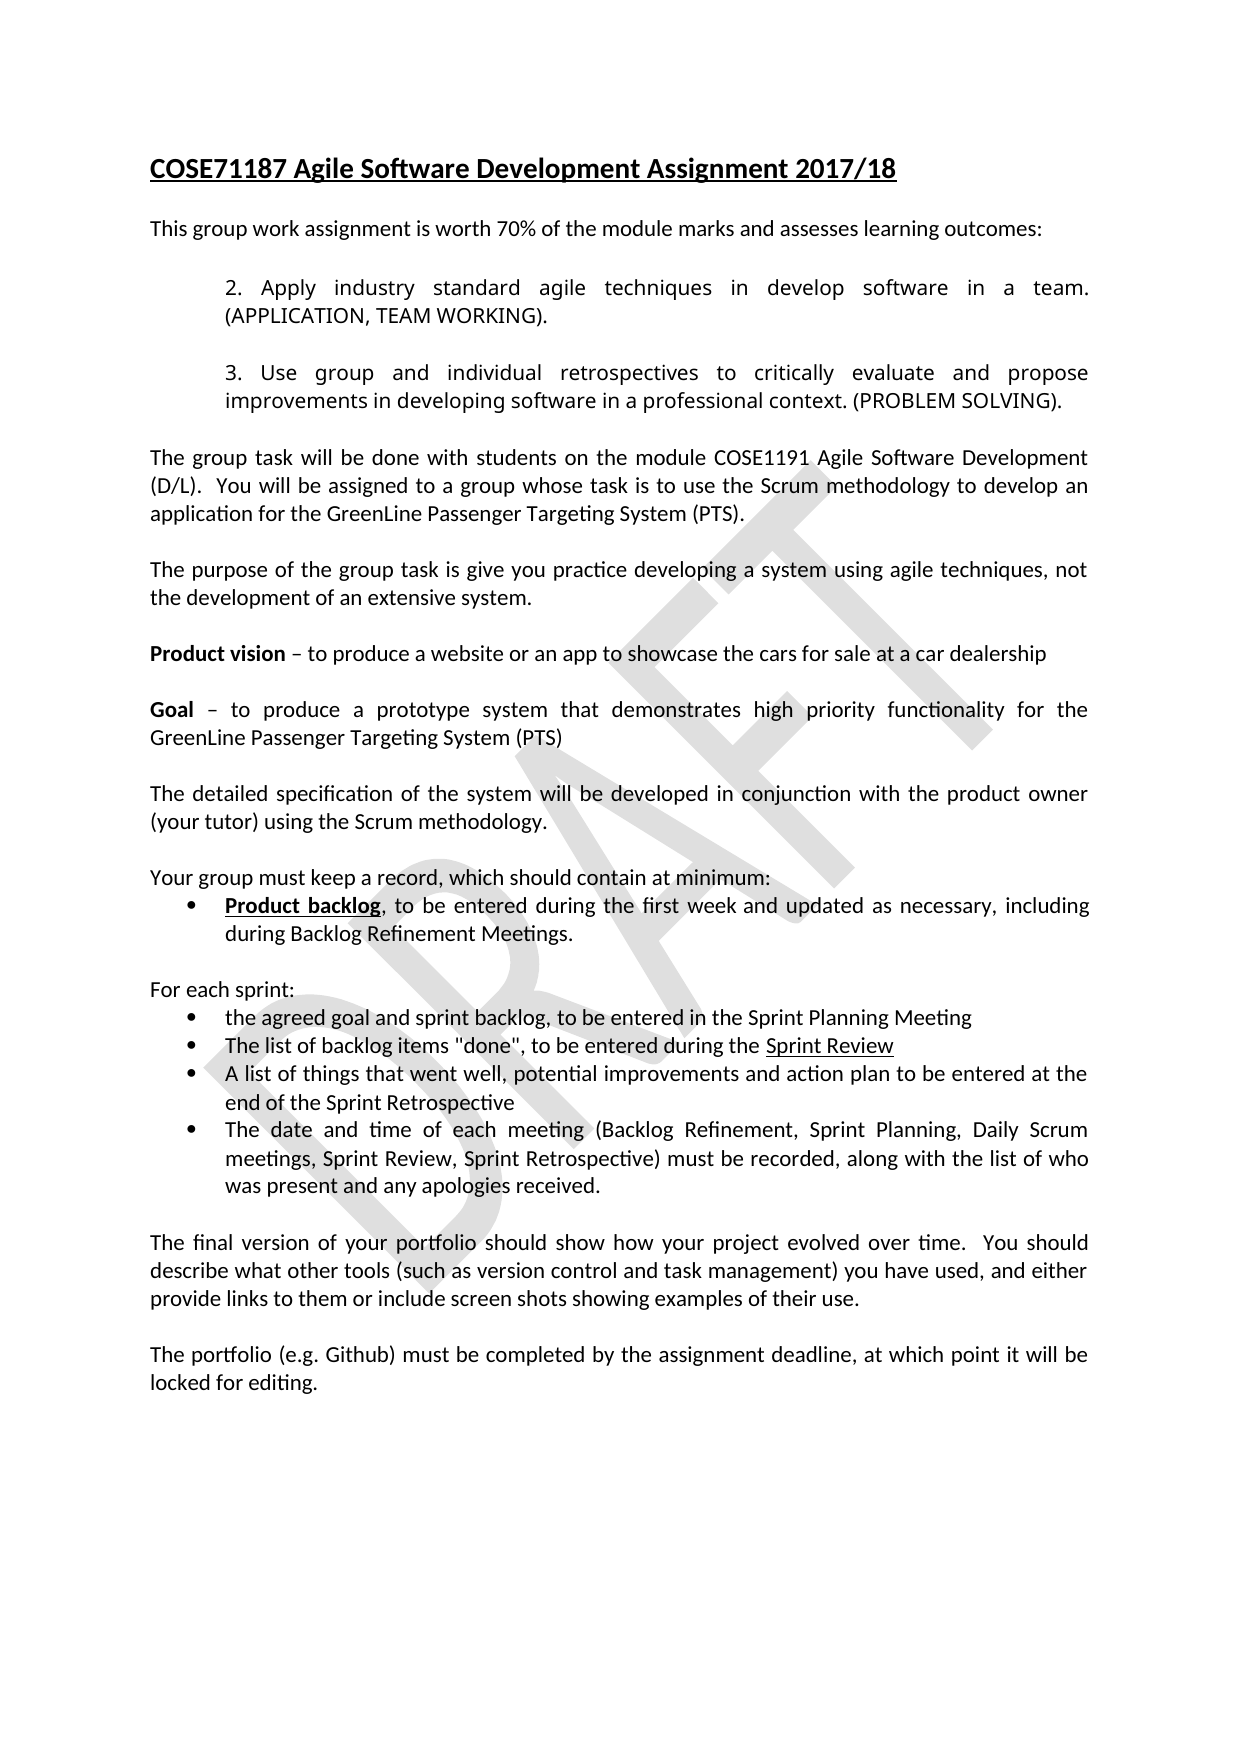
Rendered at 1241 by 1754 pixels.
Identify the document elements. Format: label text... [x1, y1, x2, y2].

text The final version of your portfolio should show how your project evolved over time. You should describe what other tools (such as version control and task management) you have used, and either provide links to them or include screen shots showing examples of their use. [150, 1228, 1090, 1312]
text The portfolio (e.g. Github) must be completed by the assignment deadline, at which point it will be locked for editing. [150, 1340, 1090, 1396]
list Product backlog, to be entered during the first week and updated as necessary, including during Backlog Refinement Meetings. [187, 891, 1090, 947]
list The date and time of each meeting (Backlog Refinement, Sprint Planning, Daily Scrum meetings, Sprint Review, Sprint Retrospective) must be recorded, along with the list of who was present and any apologies received. [187, 1116, 1090, 1200]
text COSE71187 Agile Software Development Assignment 2017/18 [150, 150, 1090, 186]
text The detailed specification of the system will be developed in conjunction with the product owner (your tutor) using the Scrum methodology. [150, 779, 1090, 835]
text This group work assignment is worth 70% of the module marks and assesses learning outcomes: [150, 214, 1090, 242]
text For each sprint: [150, 976, 1090, 1003]
text The purpose of the group task is give you practice developing a system using agile techniques, not the development of an extensive system. [150, 555, 1090, 611]
list The list of backlog items "done", to be entered during the Sprint Review [187, 1032, 1090, 1059]
text 3. Use group and individual retrospectives to critically evaluate and propose improvements in developing software in a professional context. (PROBLEM SOLVING). [225, 330, 1090, 415]
text Product vision – to produce a website or an app to showcase the cars for sale at a car dealership [150, 639, 1090, 667]
text The group task will be done with students on the module COSE1191 Agile Software Development (D/L). You will be assigned to a group whose task is to use the Scrum methodology to develop an application for the GreenLine Passenger Targeting System (PTS). [150, 443, 1090, 527]
list A list of things that went well, potential improvements and action plan to be entered at the end of the Sprint Retrospective [187, 1059, 1090, 1116]
text 2. Apply industry standard agile techniques in develop software in a team. (APPLICATION, TEAM WORKING). [225, 242, 1090, 330]
text Goal – to produce a prototype system that demonstrates high priority functionality for the GreenLine Passenger Targeting System (PTS) [150, 695, 1090, 751]
list the agreed goal and sprint backlog, to be entered in the Sprint Planning Meeting [187, 1003, 1090, 1032]
text Your group must keep a record, which should contain at minimum: [150, 863, 1090, 891]
